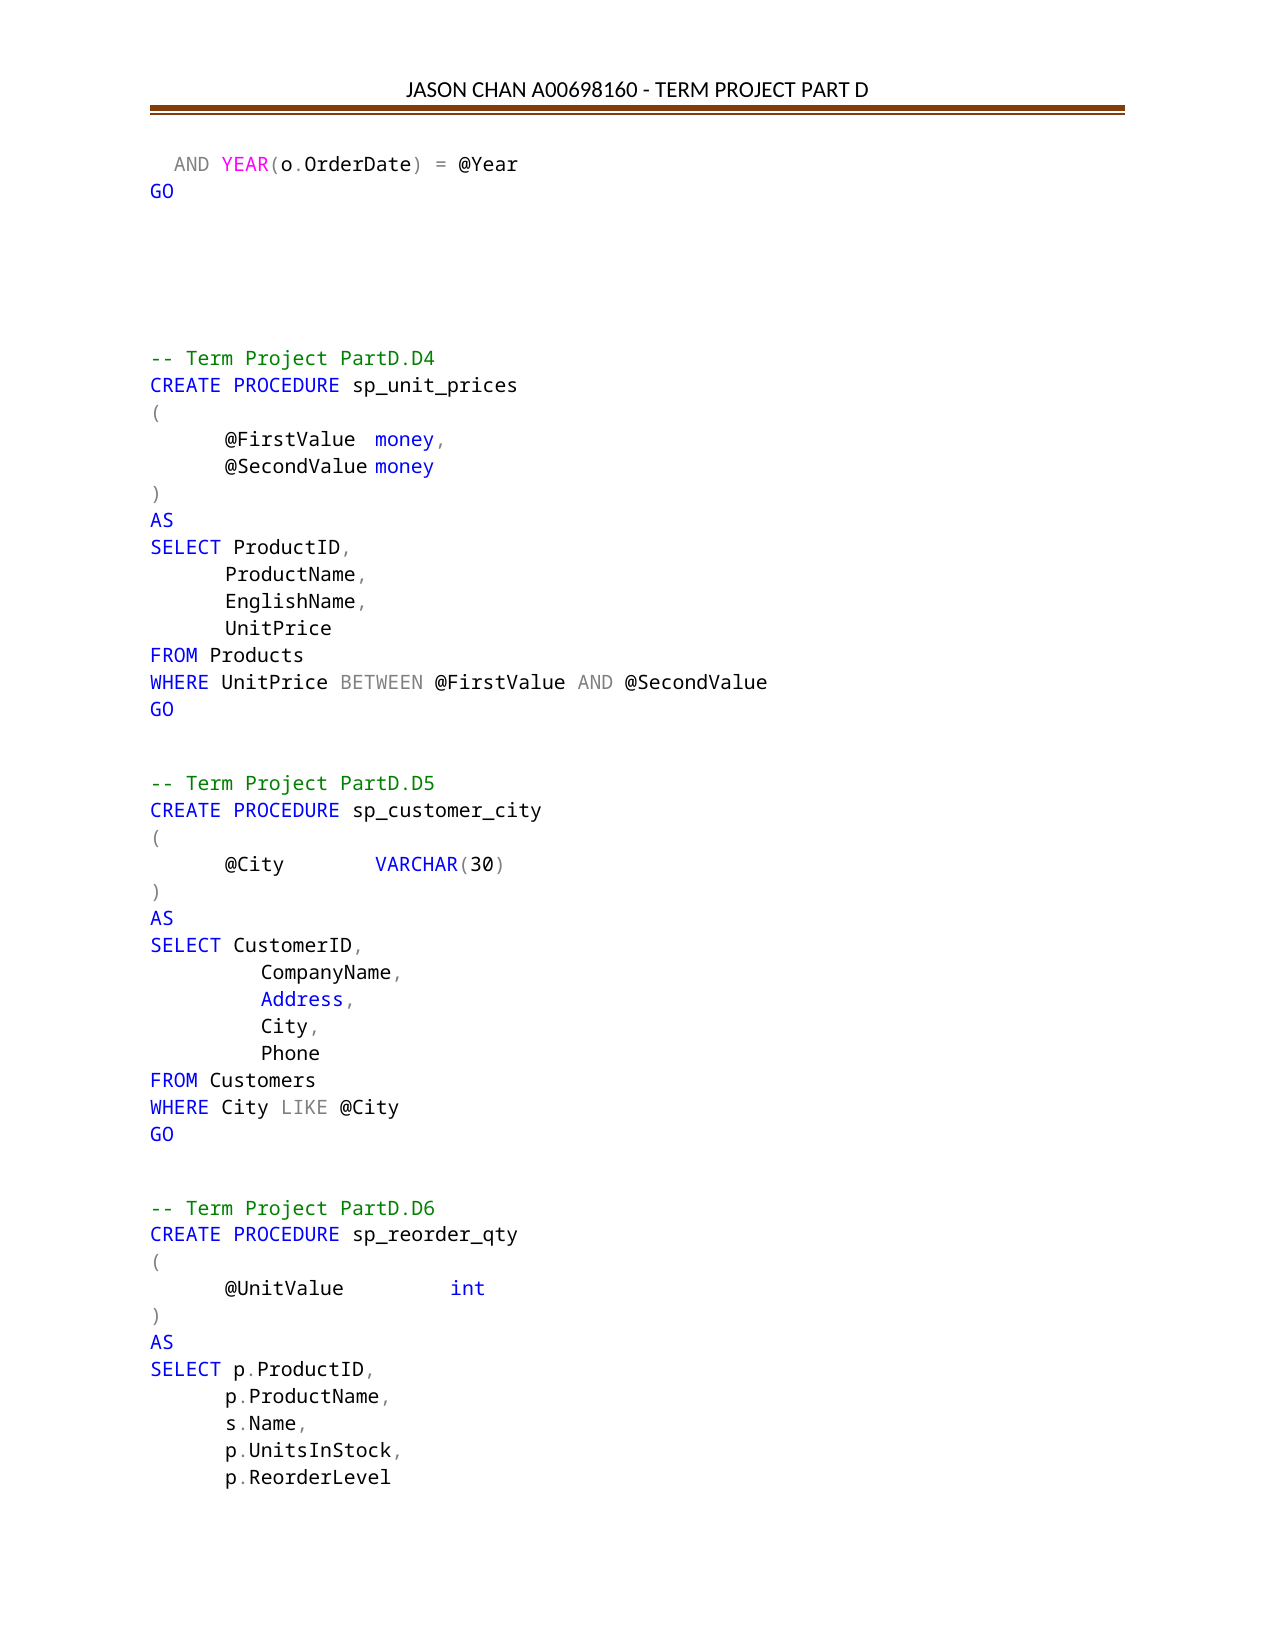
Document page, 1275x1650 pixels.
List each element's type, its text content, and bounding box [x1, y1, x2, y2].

text Phone [150, 1039, 1125, 1066]
text CREATE PROCEDURE sp_unit_prices [150, 372, 1125, 398]
text @FirstValue money, [150, 426, 1125, 452]
text GO [150, 1120, 1125, 1147]
text AND YEAR(o.OrderDate) = @Year [150, 150, 1125, 177]
text Address, [150, 985, 1125, 1012]
text City, [150, 1012, 1125, 1039]
text p.ProductName, [150, 1383, 1125, 1409]
text @City VARCHAR(30) [150, 850, 1125, 877]
text @SecondValue money [150, 452, 1125, 479]
text -- Term Project PartD.D6 [150, 1194, 1125, 1221]
text -- Term Project PartD.D4 [150, 344, 1125, 372]
text ( [150, 823, 1125, 850]
text ProductName, [150, 560, 1125, 587]
text p.ReorderLevel [150, 1463, 1125, 1491]
text AS [150, 506, 1125, 533]
text WHERE UnitPrice BETWEEN @FirstValue AND @SecondValue [150, 668, 1125, 695]
text CompanyName, [150, 958, 1125, 985]
text AS [150, 904, 1125, 931]
text UnitPrice [150, 614, 1125, 641]
text WHERE City LIKE @City [150, 1093, 1125, 1120]
text p.UnitsInStock, [150, 1437, 1125, 1463]
text GO [150, 177, 1125, 204]
text SELECT CustomerID, [150, 931, 1125, 958]
text FROM Customers [150, 1066, 1125, 1093]
text -- Term Project PartD.D5 [150, 769, 1125, 796]
text CREATE PROCEDURE sp_customer_city [150, 796, 1125, 823]
text SELECT p.ProductID, [150, 1356, 1125, 1383]
text ) [150, 479, 1125, 506]
text SELECT ProductID, [150, 533, 1125, 560]
text CREATE PROCEDURE sp_reorder_qty [150, 1221, 1125, 1248]
text FROM Products [150, 641, 1125, 668]
text ) [150, 1302, 1125, 1329]
text EnglishName, [150, 587, 1125, 614]
text s.Name, [150, 1409, 1125, 1437]
text ( [150, 1248, 1125, 1275]
text AS [150, 1329, 1125, 1356]
text @UnitValue int [150, 1275, 1125, 1302]
text ( [150, 398, 1125, 426]
text ) [150, 877, 1125, 904]
text GO [150, 695, 1125, 722]
